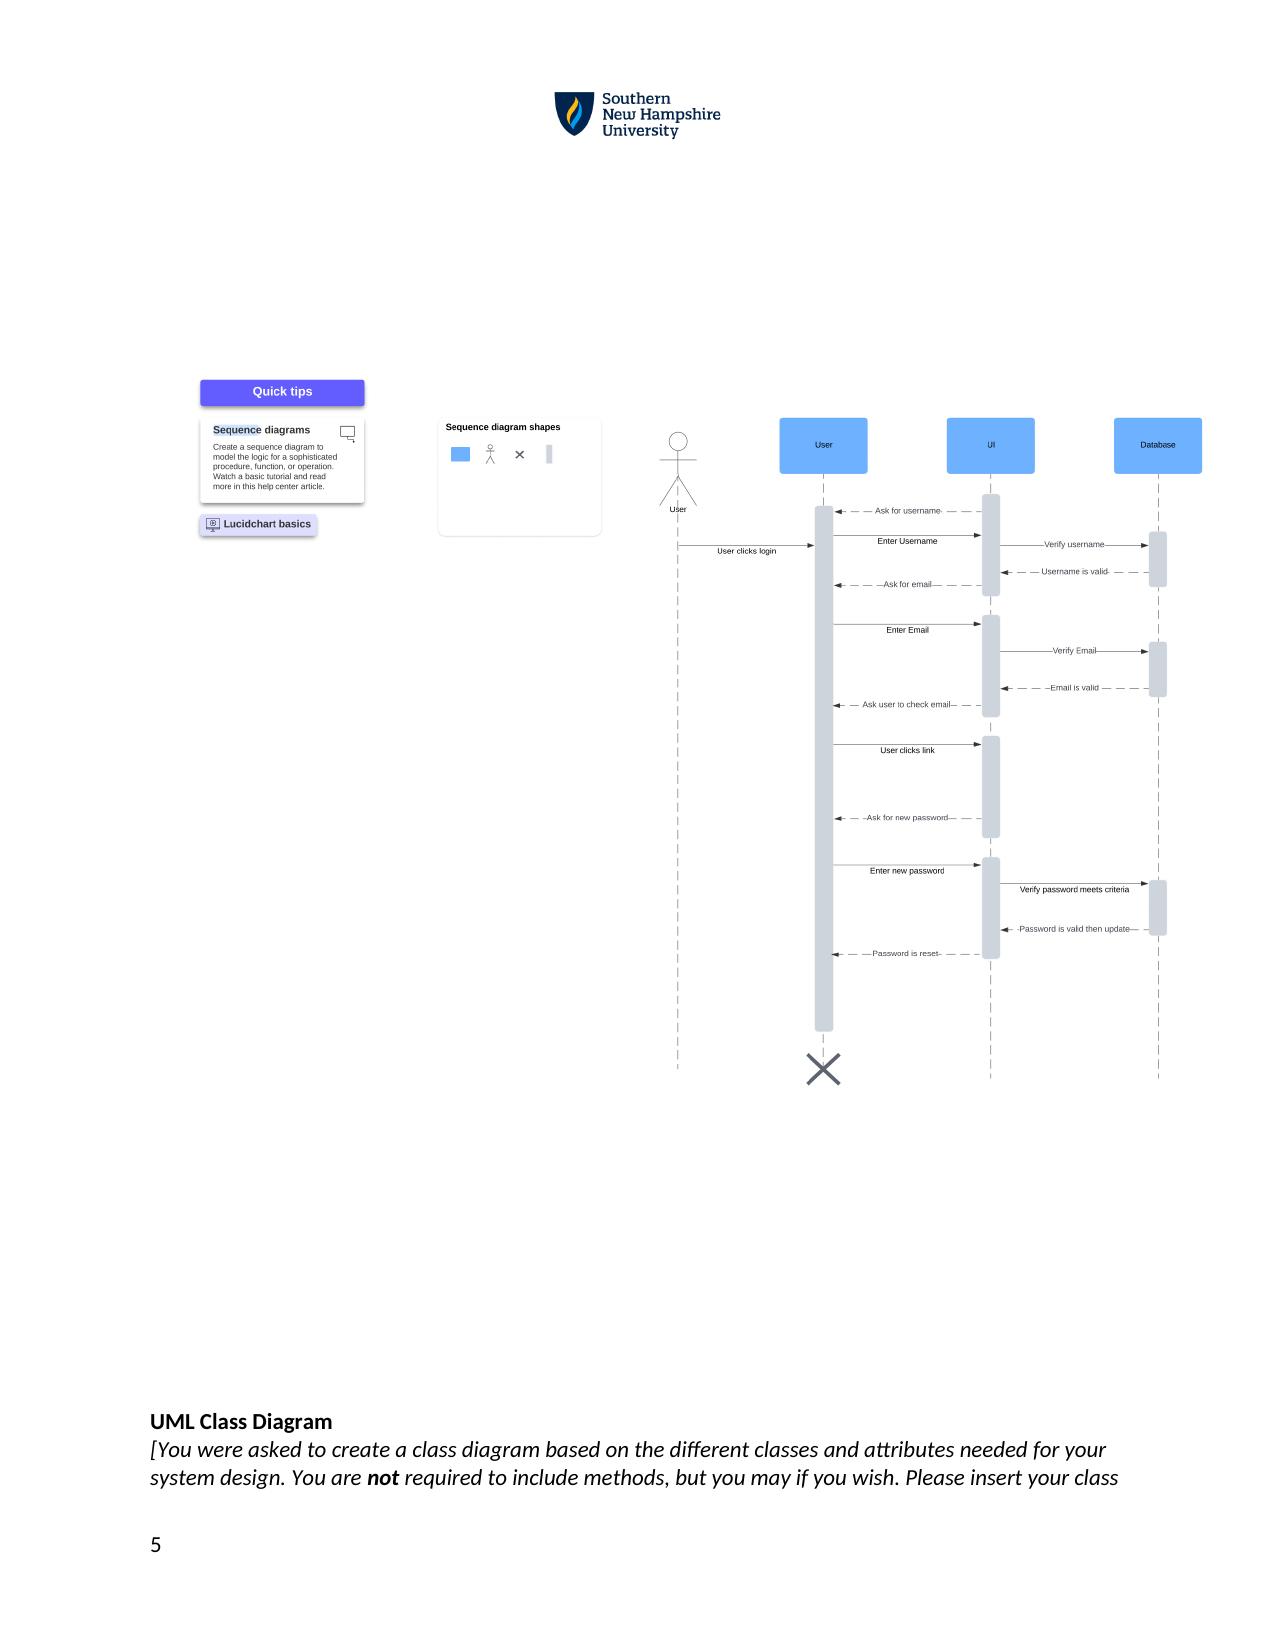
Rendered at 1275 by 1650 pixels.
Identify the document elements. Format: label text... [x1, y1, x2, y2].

picture [52, 75, 1211, 1310]
subtitle UML Class Diagram [150, 1407, 1125, 1435]
